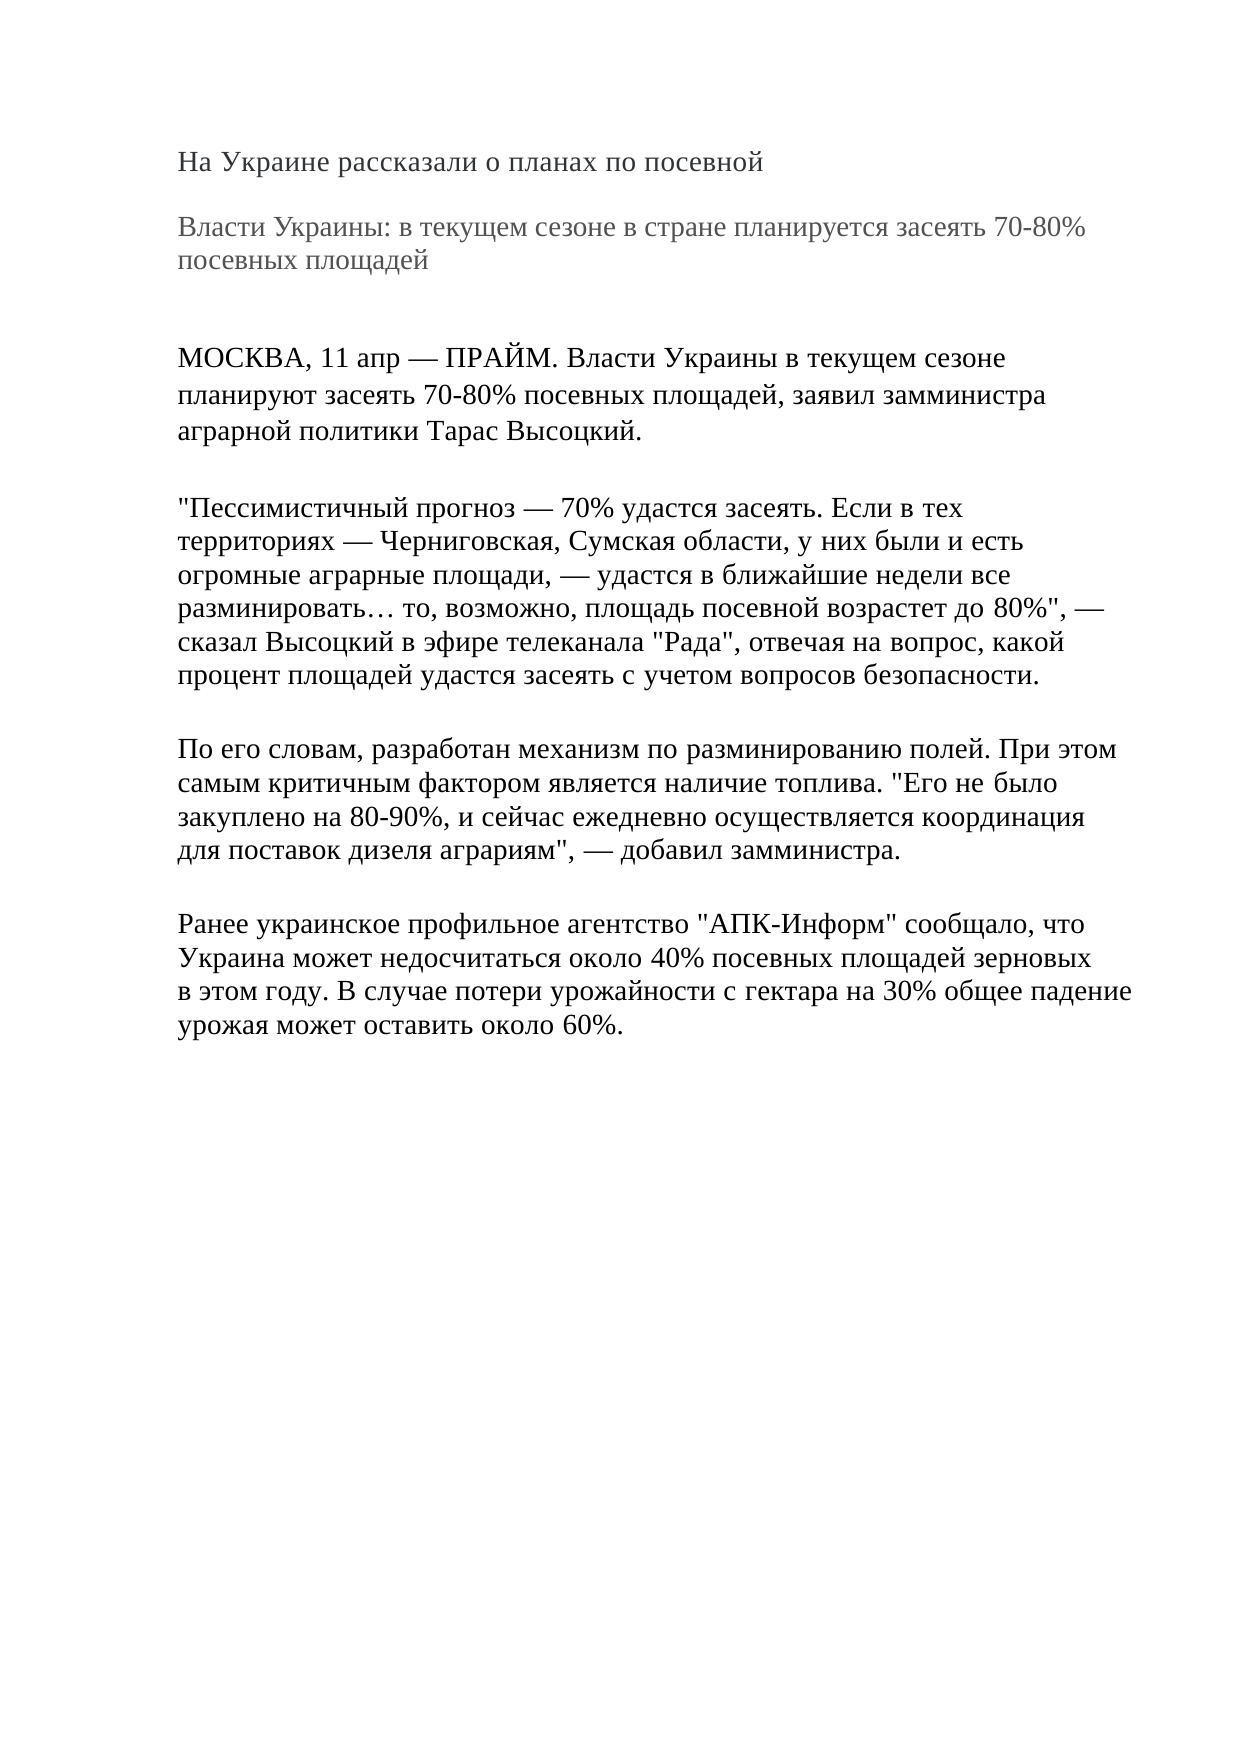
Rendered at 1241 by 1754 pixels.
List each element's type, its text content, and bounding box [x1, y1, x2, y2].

text МОСКВА, 11 апр — ПРАЙМ. Власти Украины в текущем сезоне планируют засеять 70-80% посевных площадей, заявил замминистра аграрной политики Тарас Высоцкий. [177, 341, 1152, 446]
text На Украине рассказали о планах по посевной [177, 118, 1152, 177]
text По его словам, разработан механизм по разминированию полей. При этом самым критичным фактором является наличие топлива. "Его не было закуплено на 80-90%, и сейчас ежедневно осуществляется координация для поставок дизеля аграриям", — добавил замминистра. [177, 732, 1152, 866]
text Власти Украины: в текущем сезоне в стране планируется засеять 70-80% посевных площадей [177, 209, 1152, 276]
text Ранее украинское профильное агентство "АПК-Информ" сообщало, что Украина может недосчитаться около 40% посевных площадей зерновых в этом году. В случае потери урожайности с гектара на 30% общее падение урожая может оставить около 60%. [177, 906, 1152, 1041]
text "Пессимистичный прогноз — 70% удастся засеять. Если в тех территориях — Черниговская, Сумская области, у них были и есть огромные аграрные площади, — удастся в ближайшие недели все разминировать… то, возможно, площадь посевной возрастет до 80%", — сказал Высоцкий в эфире телеканала "Рада", отвечая на вопрос, какой процент площадей удастся засеять с учетом вопросов безопасности. [177, 490, 1152, 691]
